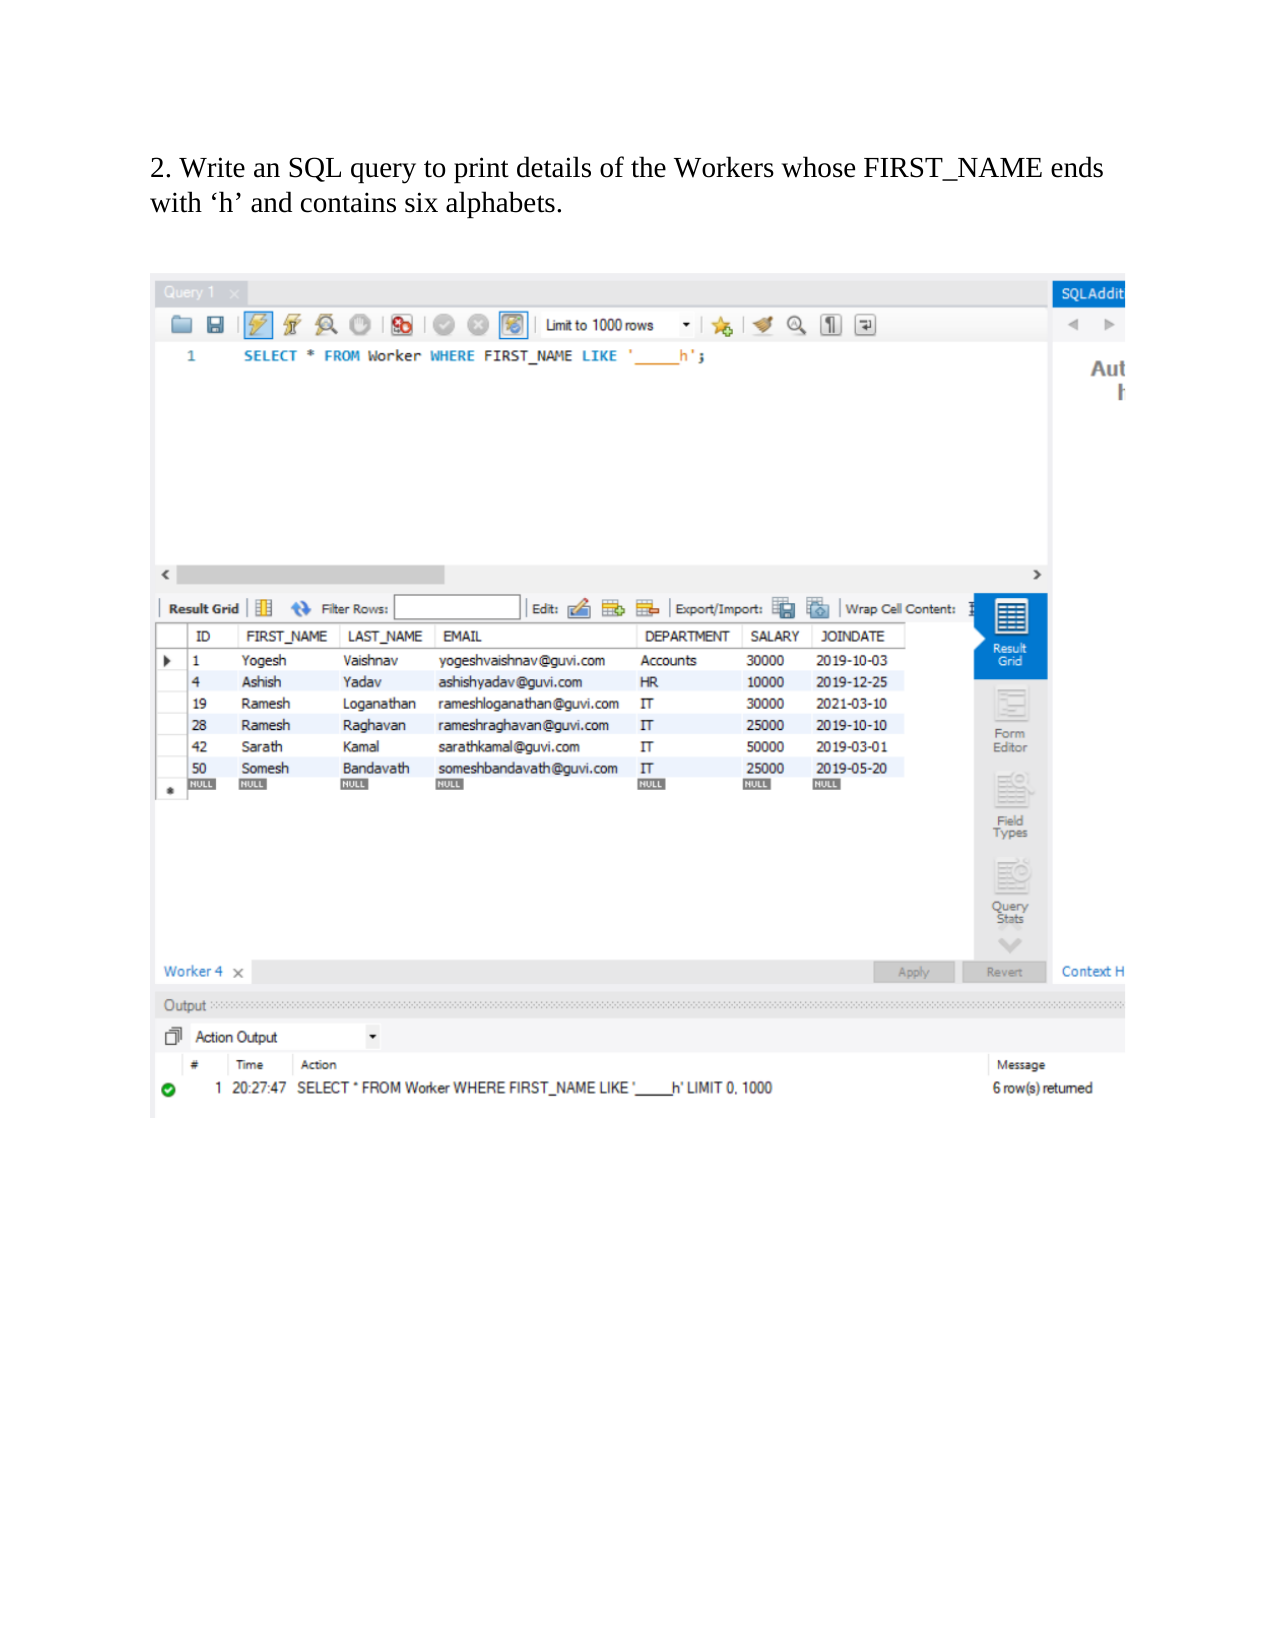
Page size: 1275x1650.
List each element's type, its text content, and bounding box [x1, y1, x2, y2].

picture [150, 273, 1125, 1118]
text 2. Write an SQL query to print details of the Workers whose FIRST_NAME ends with ‘h’ and contains six alphabets. [150, 150, 1125, 219]
